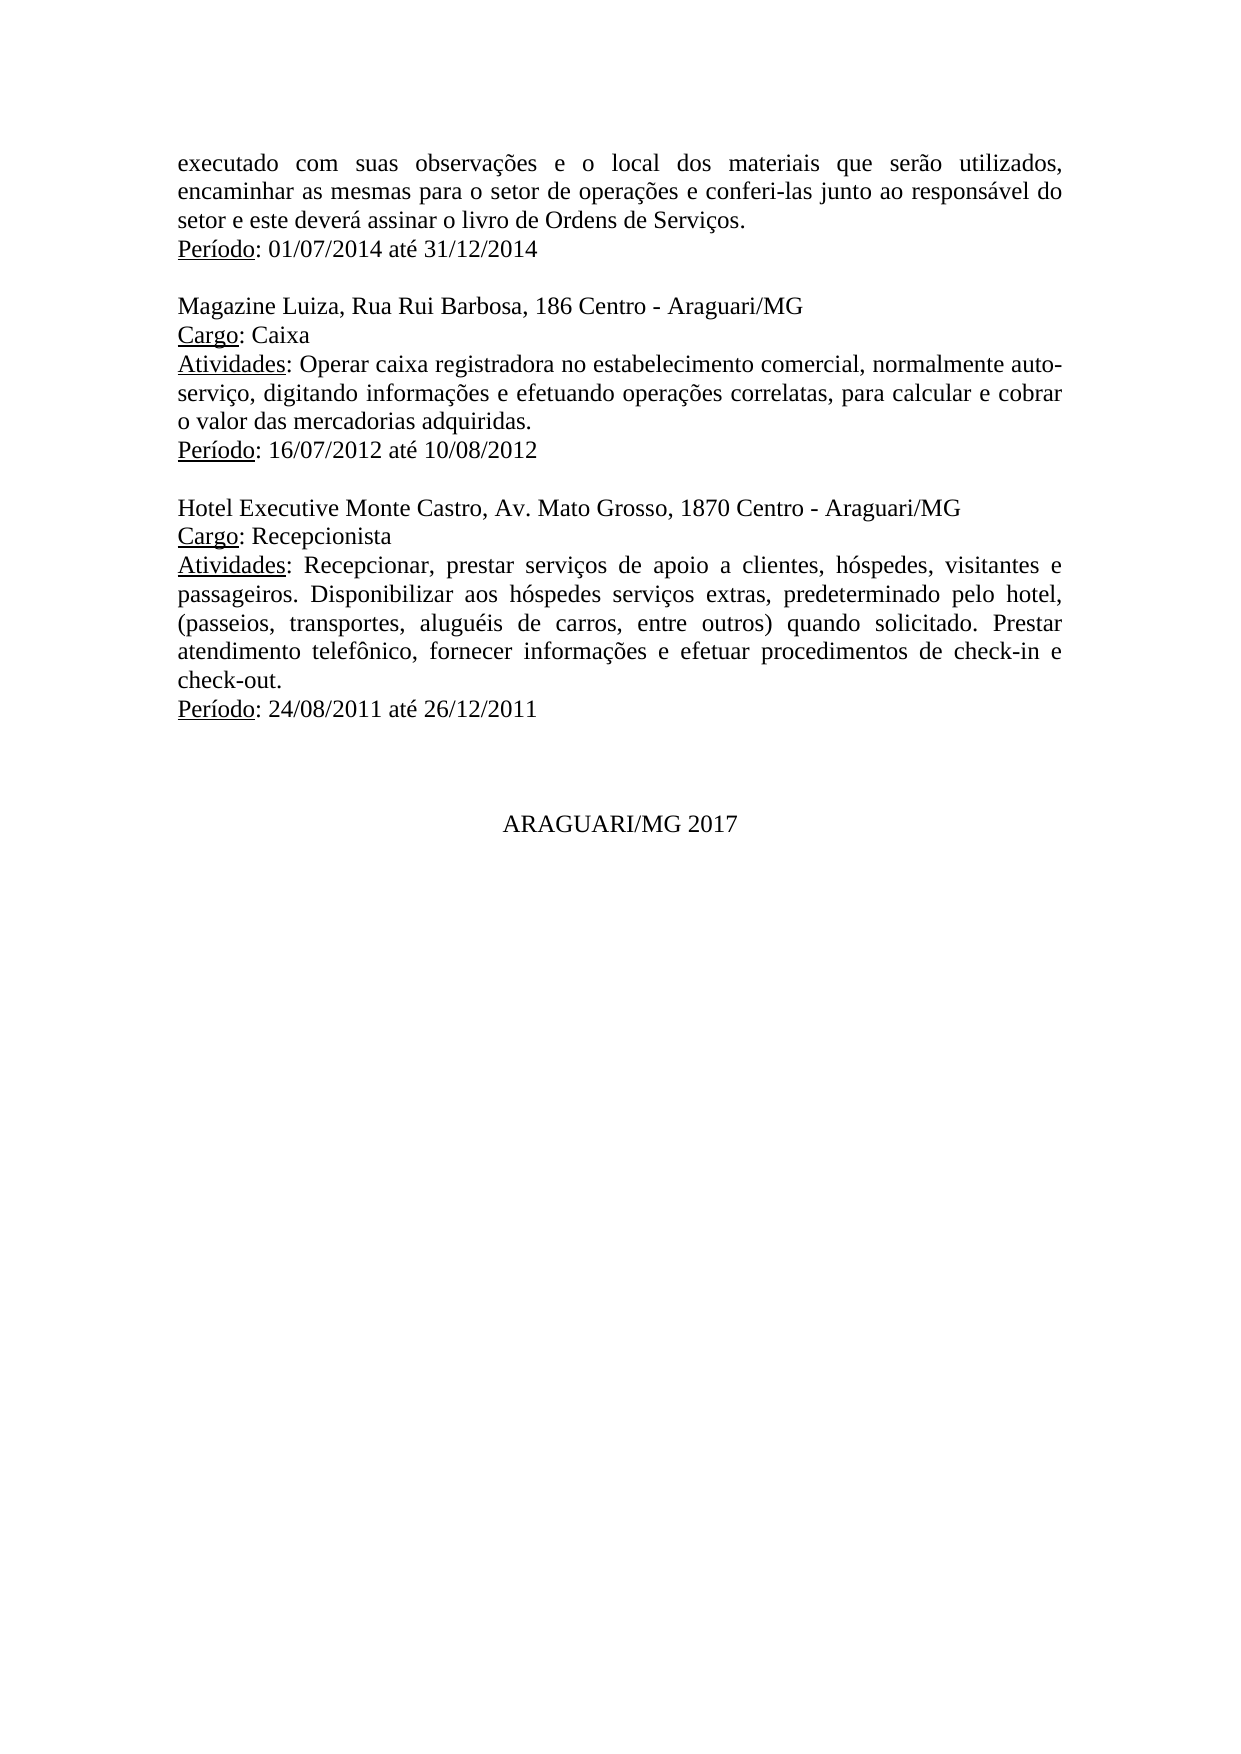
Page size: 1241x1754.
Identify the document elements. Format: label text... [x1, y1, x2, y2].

text Cargo: Caixa [177, 320, 1063, 349]
text Período: 24/08/2011 até 26/12/2011 [177, 694, 1063, 723]
text Período: 01/07/2014 até 31/12/2014 [177, 234, 1063, 263]
text Magazine Luiza, Rua Rui Barbosa, 186 Centro - Araguari/MG [177, 291, 1063, 320]
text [177, 148, 1063, 234]
text ARAGUARI/MG 2017 [177, 809, 1063, 838]
text Período: 16/07/2012 até 10/08/2012 [177, 435, 1063, 464]
text Hotel Executive Monte Castro, Av. Mato Grosso, 1870 Centro - Araguari/MG [177, 493, 1063, 521]
text Atividades: Recepcionar, prestar serviços de apoio a clientes, hóspedes, visitantes e passageiros. Disponibilizar aos hóspedes serviços extras, predeterminado pelo hotel, (passeios, transportes, aluguéis de carros, entre outros) quando solicitado. Prestar atendimento telefônico, fornecer informações e efetuar procedimentos de check-in e check-out. [177, 550, 1063, 694]
text Atividades: Operar caixa registradora no estabelecimento comercial, normalmente auto-serviço, digitando informações e efetuando operações correlatas, para calcular e cobrar o valor das mercadorias adquiridas. [177, 349, 1063, 435]
text Cargo: Recepcionista [177, 521, 1063, 550]
